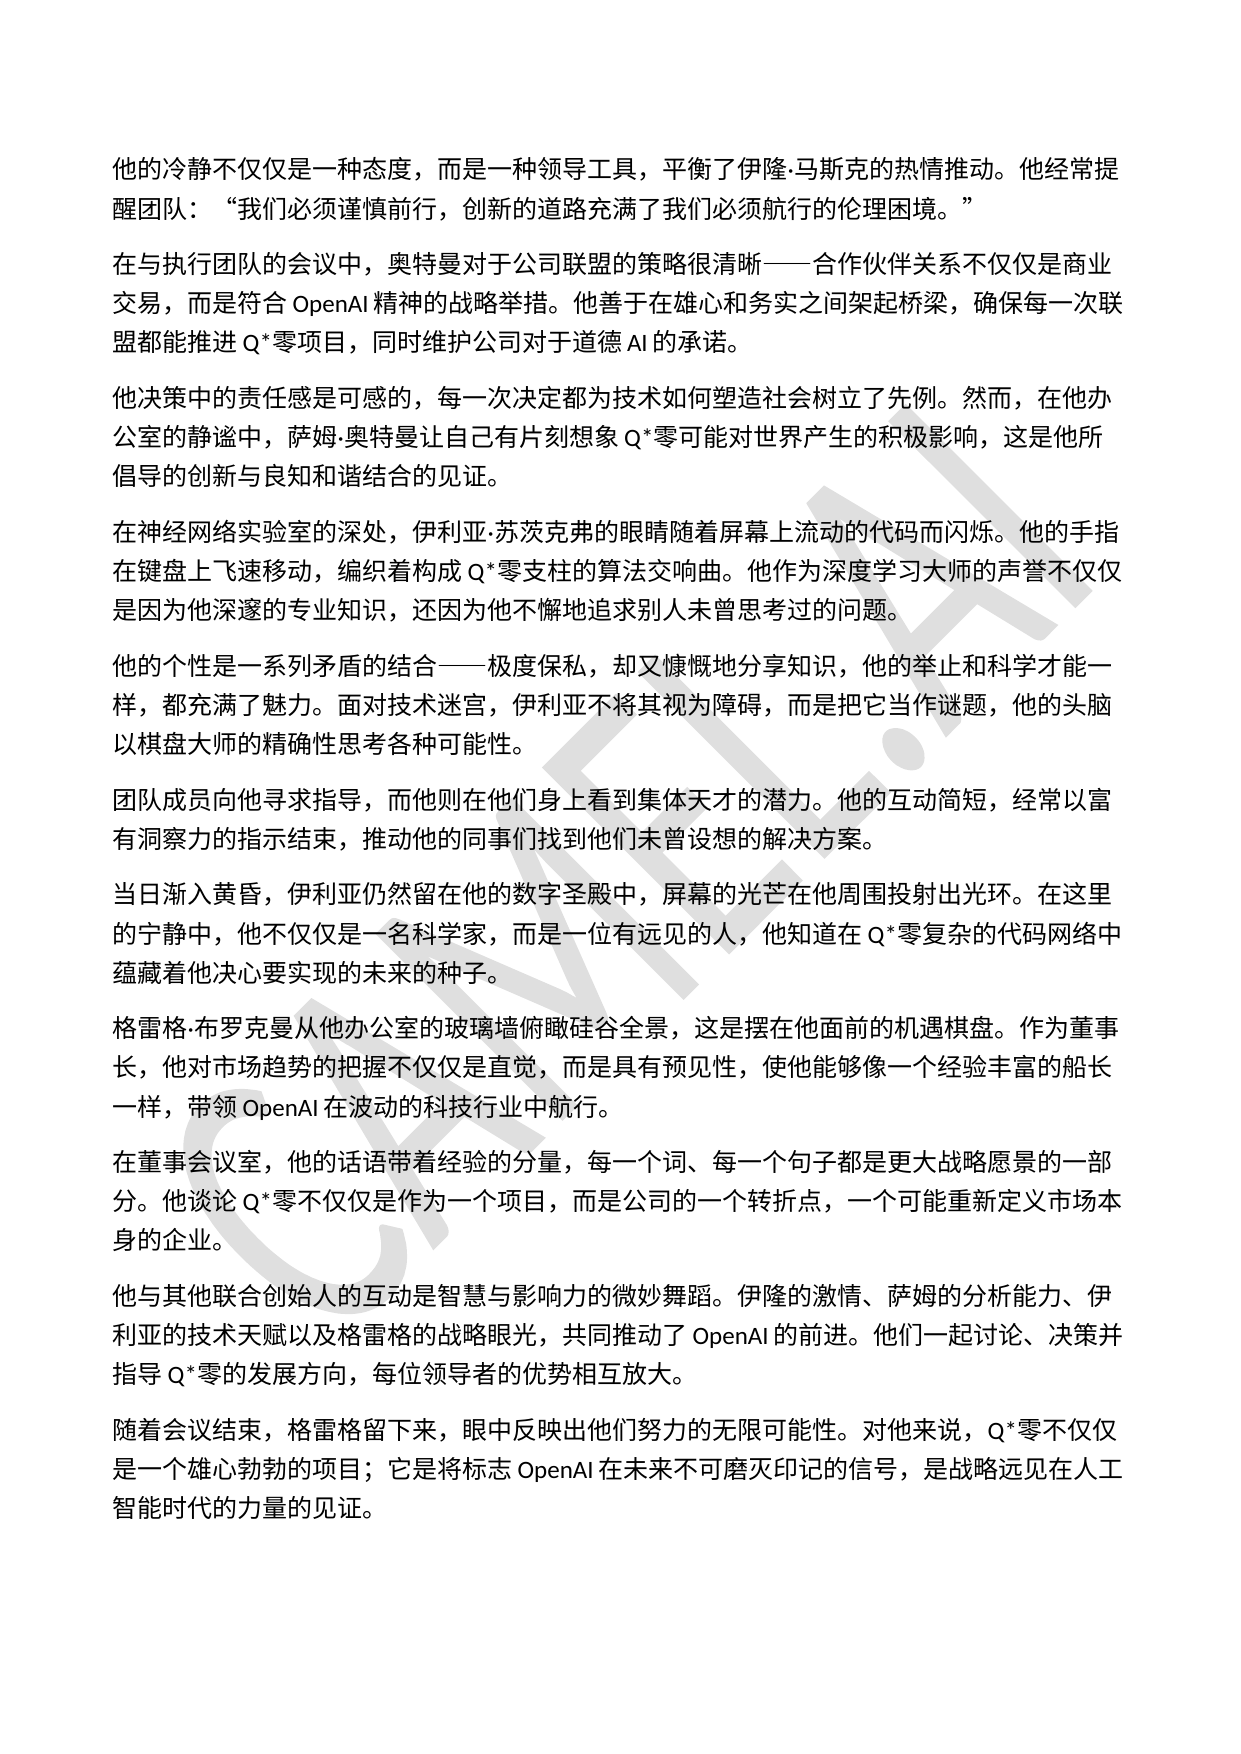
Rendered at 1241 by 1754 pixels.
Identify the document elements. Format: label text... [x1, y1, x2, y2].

text 他的个性是一系列矛盾的结合——极度保私，却又慷慨地分享知识，他的举止和科学才能一样，都充满了魅力。面对技术迷宫，伊利亚不将其视为障碍，而是把它当作谜题，他的头脑以棋盘大师的精确性思考各种可能性。 [112, 646, 1128, 761]
text 在神经网络实验室的深处，伊利亚·苏茨克弗的眼睛随着屏幕上流动的代码而闪烁。他的手指在键盘上飞速移动，编织着构成Q*零支柱的算法交响曲。他作为深度学习大师的声誉不仅仅是因为他深邃的专业知识，还因为他不懈地追求别人未曾思考过的问题。 [112, 512, 1128, 627]
text 在与执行团队的会议中，奥特曼对于公司联盟的策略很清晰——合作伙伴关系不仅仅是商业交易，而是符合OpenAI精神的战略举措。他善于在雄心和务实之间架起桥梁，确保每一次联盟都能推进Q*零项目，同时维护公司对于道德AI的承诺。 [112, 245, 1128, 359]
text 格雷格·布罗克曼从他办公室的玻璃墙俯瞰硅谷全景，这是摆在他面前的机遇棋盘。作为董事长，他对市场趋势的把握不仅仅是直觉，而是具有预见性，使他能够像一个经验丰富的船长一样，带领OpenAI在波动的科技行业中航行。 [112, 1009, 1128, 1123]
text 他的冷静不仅仅是一种态度，而是一种领导工具，平衡了伊隆·马斯克的热情推动。他经常提醒团队：“我们必须谨慎前行，创新的道路充满了我们必须航行的伦理困境。” [112, 150, 1128, 225]
text 在董事会议室，他的话语带着经验的分量，每一个词、每一个句子都是更大战略愿景的一部分。他谈论Q*零不仅仅是作为一个项目，而是公司的一个转折点，一个可能重新定义市场本身的企业。 [112, 1143, 1128, 1257]
text 他与其他联合创始人的互动是智慧与影响力的微妙舞蹈。伊隆的激情、萨姆的分析能力、伊利亚的技术天赋以及格雷格的战略眼光，共同推动了OpenAI的前进。他们一起讨论、决策并指导Q*零的发展方向，每位领导者的优势相互放大。 [112, 1277, 1128, 1391]
text 他决策中的责任感是可感的，每一次决定都为技术如何塑造社会树立了先例。然而，在他办公室的静谧中，萨姆·奥特曼让自己有片刻想象Q*零可能对世界产生的积极影响，这是他所倡导的创新与良知和谐结合的见证。 [112, 379, 1128, 493]
text 随着会议结束，格雷格留下来，眼中反映出他们努力的无限可能性。对他来说，Q*零不仅仅是一个雄心勃勃的项目；它是将标志OpenAI在未来不可磨灭印记的信号，是战略远见在人工智能时代的力量的见证。 [112, 1410, 1128, 1525]
text 团队成员向他寻求指导，而他则在他们身上看到集体天才的潜力。他的互动简短，经常以富有洞察力的指示结束，推动他的同事们找到他们未曾设想的解决方案。 [112, 780, 1128, 856]
text 当日渐入黄昏，伊利亚仍然留在他的数字圣殿中，屏幕的光芒在他周围投射出光环。在这里的宁静中，他不仅仅是一名科学家，而是一位有远见的人，他知道在Q*零复杂的代码网络中蕴藏着他决心要实现的未来的种子。 [112, 875, 1128, 989]
